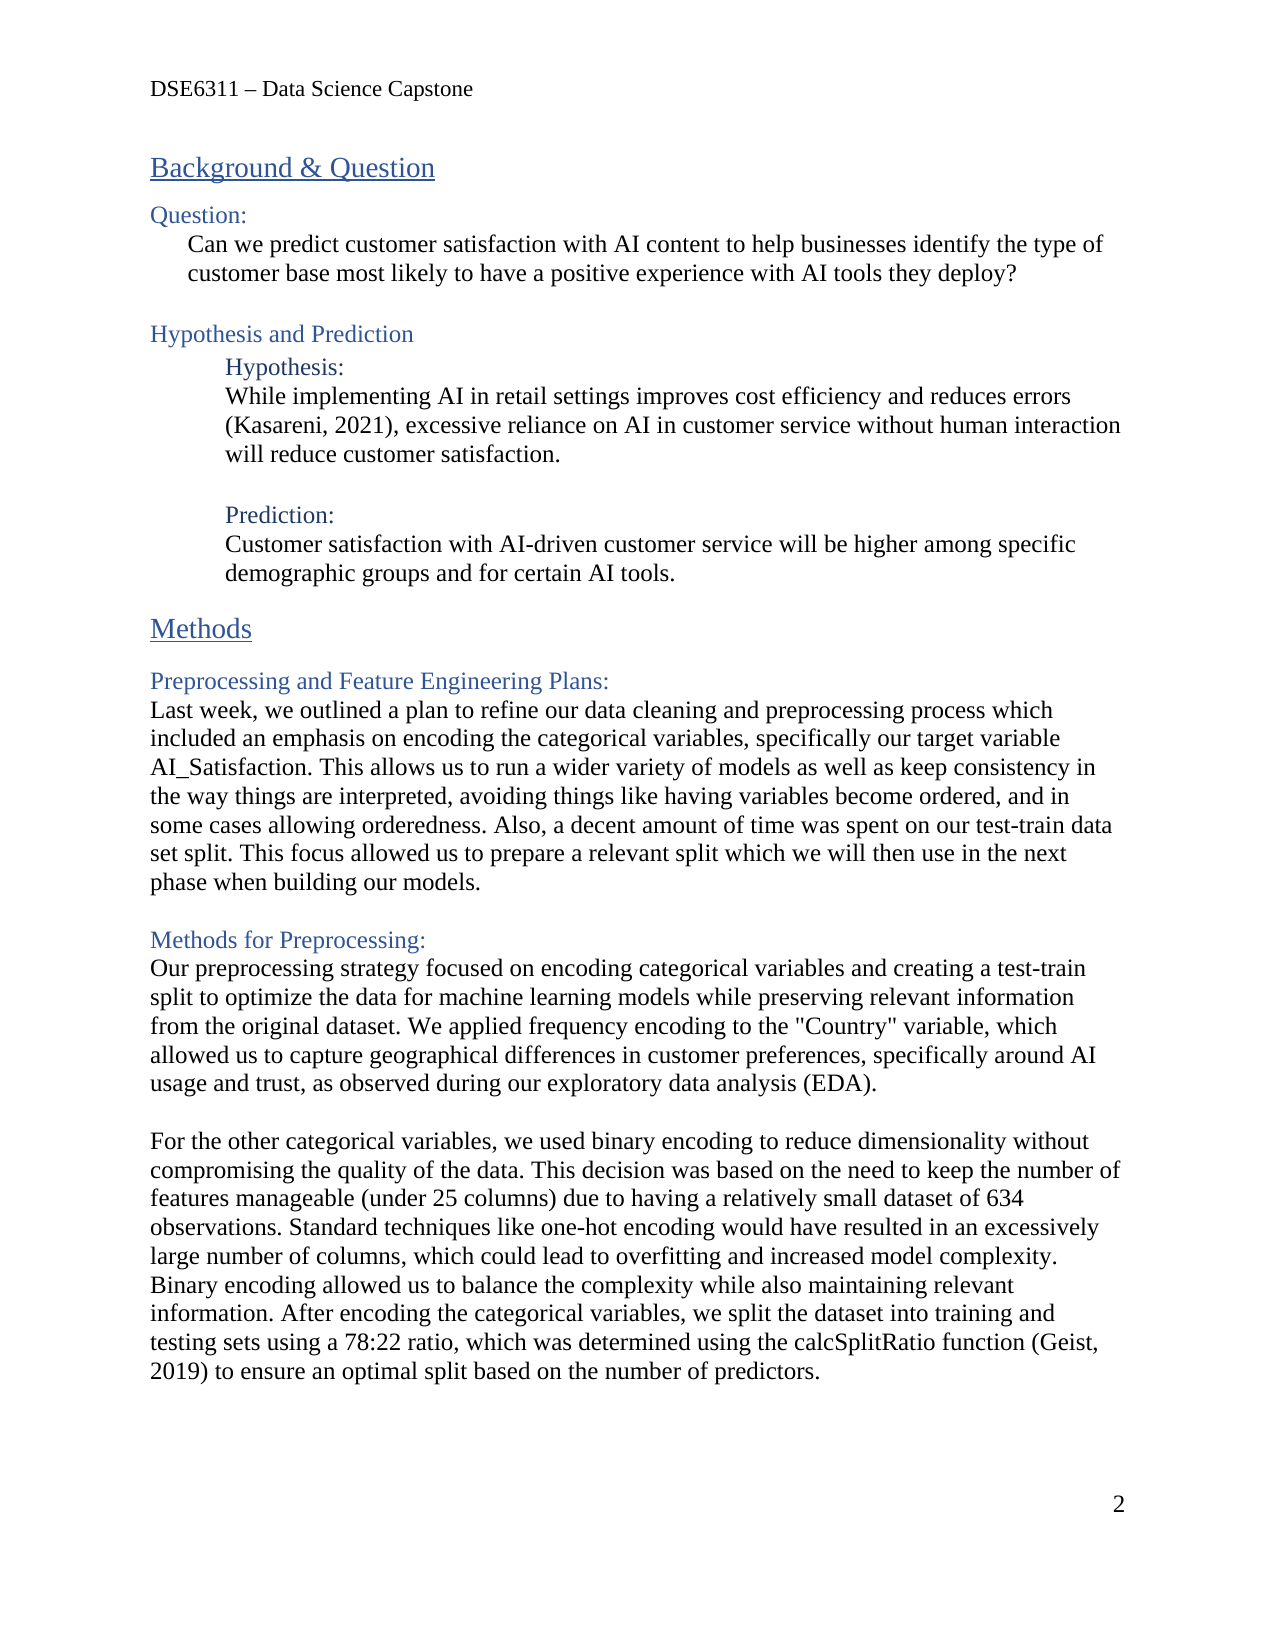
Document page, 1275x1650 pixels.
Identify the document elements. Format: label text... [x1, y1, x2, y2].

subtitle Question: [150, 200, 1125, 229]
subtitle Hypothesis: [197, 352, 1125, 381]
subtitle Methods [150, 612, 1125, 645]
subtitle Methods for Preprocessing: [150, 925, 1125, 953]
subtitle Prediction: [225, 500, 1125, 529]
text While implementing AI in retail settings improves cost efficiency and reduces errors (Kasareni, 2021), excessive reliance on AI in customer service without human interaction will reduce customer satisfaction. [225, 381, 1125, 467]
text For the other categorical variables, we used binary encoding to reduce dimensionality without compromising the quality of the data. This decision was based on the need to keep the number of features manageable (under 25 columns) due to having a relatively small dataset of 634 observations. Standard techniques like one-hot encoding would have resulted in an excessively large number of columns, which could lead to overfitting and increased model complexity. Binary encoding allowed us to balance the complexity while also maintaining relevant information. After encoding the categorical variables, we split the dataset into training and testing sets using a 78:22 ratio, which was determined using the calcSplitRatio function (Geist, 2019) to ensure an optimal split based on the number of predictors. [150, 1126, 1125, 1385]
text Last week, we outlined a plan to refine our data cleaning and preprocessing process which included an emphasis on encoding the categorical variables, specifically our target variable AI_Satisfaction. This allows us to run a wider variety of models as well as keep consistency in the way things are interpreted, avoiding things like having variables become ordered, and in some cases allowing orderedness. Also, a decent amount of time was spent on our test-train data set split. This focus allowed us to prepare a relevant split which we will then use in the next phase when building our models. [150, 695, 1125, 896]
subtitle Hypothesis and Prediction [150, 319, 1125, 348]
text Can we predict customer satisfaction with AI content to help businesses identify the type of customer base most likely to have a positive experience with AI tools they deploy? [187, 229, 1125, 287]
subtitle Preprocessing and Feature Engineering Plans: [150, 666, 1125, 695]
subtitle Background & Question [150, 150, 1125, 183]
text Customer satisfaction with AI-driven customer service will be higher among specific demographic groups and for certain AI tools. [225, 529, 1125, 587]
text Our preprocessing strategy focused on encoding categorical variables and creating a test-train split to optimize the data for machine learning models while preserving relevant information from the original dataset. We applied frequency encoding to the "Country" variable, which allowed us to capture geographical differences in customer preferences, specifically around AI usage and trust, as observed during our exploratory data analysis (EDA). [150, 953, 1125, 1097]
